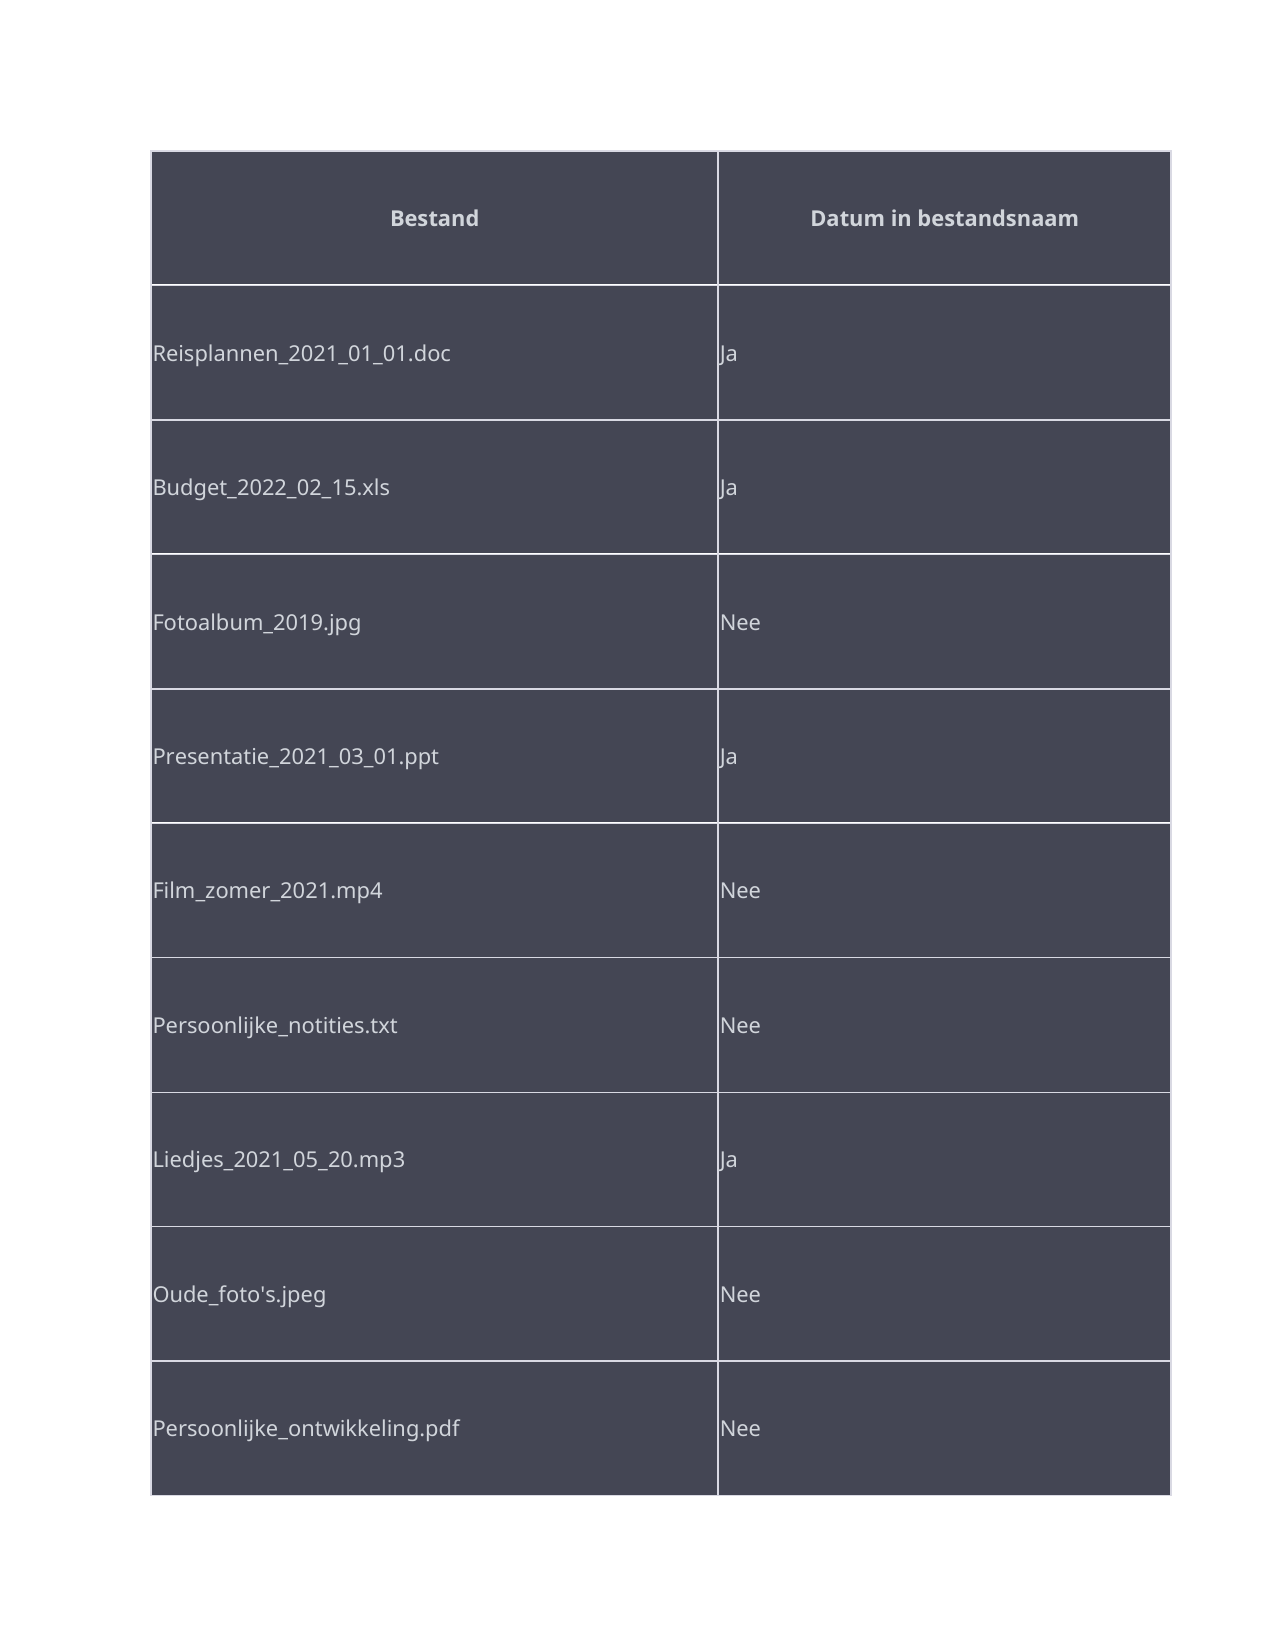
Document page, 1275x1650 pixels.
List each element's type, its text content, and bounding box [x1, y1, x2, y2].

table_cell Nee [719, 555, 1170, 688]
table_cell Presentatie_2021_03_01.ppt [152, 690, 717, 822]
table_cell Ja [719, 421, 1170, 553]
table_cell Nee [719, 1227, 1170, 1360]
table_cell Persoonlijke_ontwikkeling.pdf [152, 1362, 717, 1495]
table_cell Fotoalbum_2019.jpg [152, 555, 717, 688]
table_header Bestand [152, 152, 717, 284]
table_cell Ja [719, 1093, 1170, 1226]
table_cell Nee [719, 1362, 1170, 1495]
table_cell Oude_foto's.jpeg [152, 1227, 717, 1360]
table_cell Nee [719, 958, 1170, 1091]
table_cell Film_zomer_2021.mp4 [152, 824, 717, 957]
table_cell Liedjes_2021_05_20.mp3 [152, 1093, 717, 1226]
table_cell Nee [719, 824, 1170, 957]
table_cell Ja [719, 690, 1170, 822]
table_cell Persoonlijke_notities.txt [152, 958, 717, 1091]
table_cell Budget_2022_02_15.xls [152, 421, 717, 553]
table_header Datum in bestandsnaam [719, 152, 1170, 284]
table_cell Ja [719, 286, 1170, 419]
table_cell Reisplannen_2021_01_01.doc [152, 286, 717, 419]
